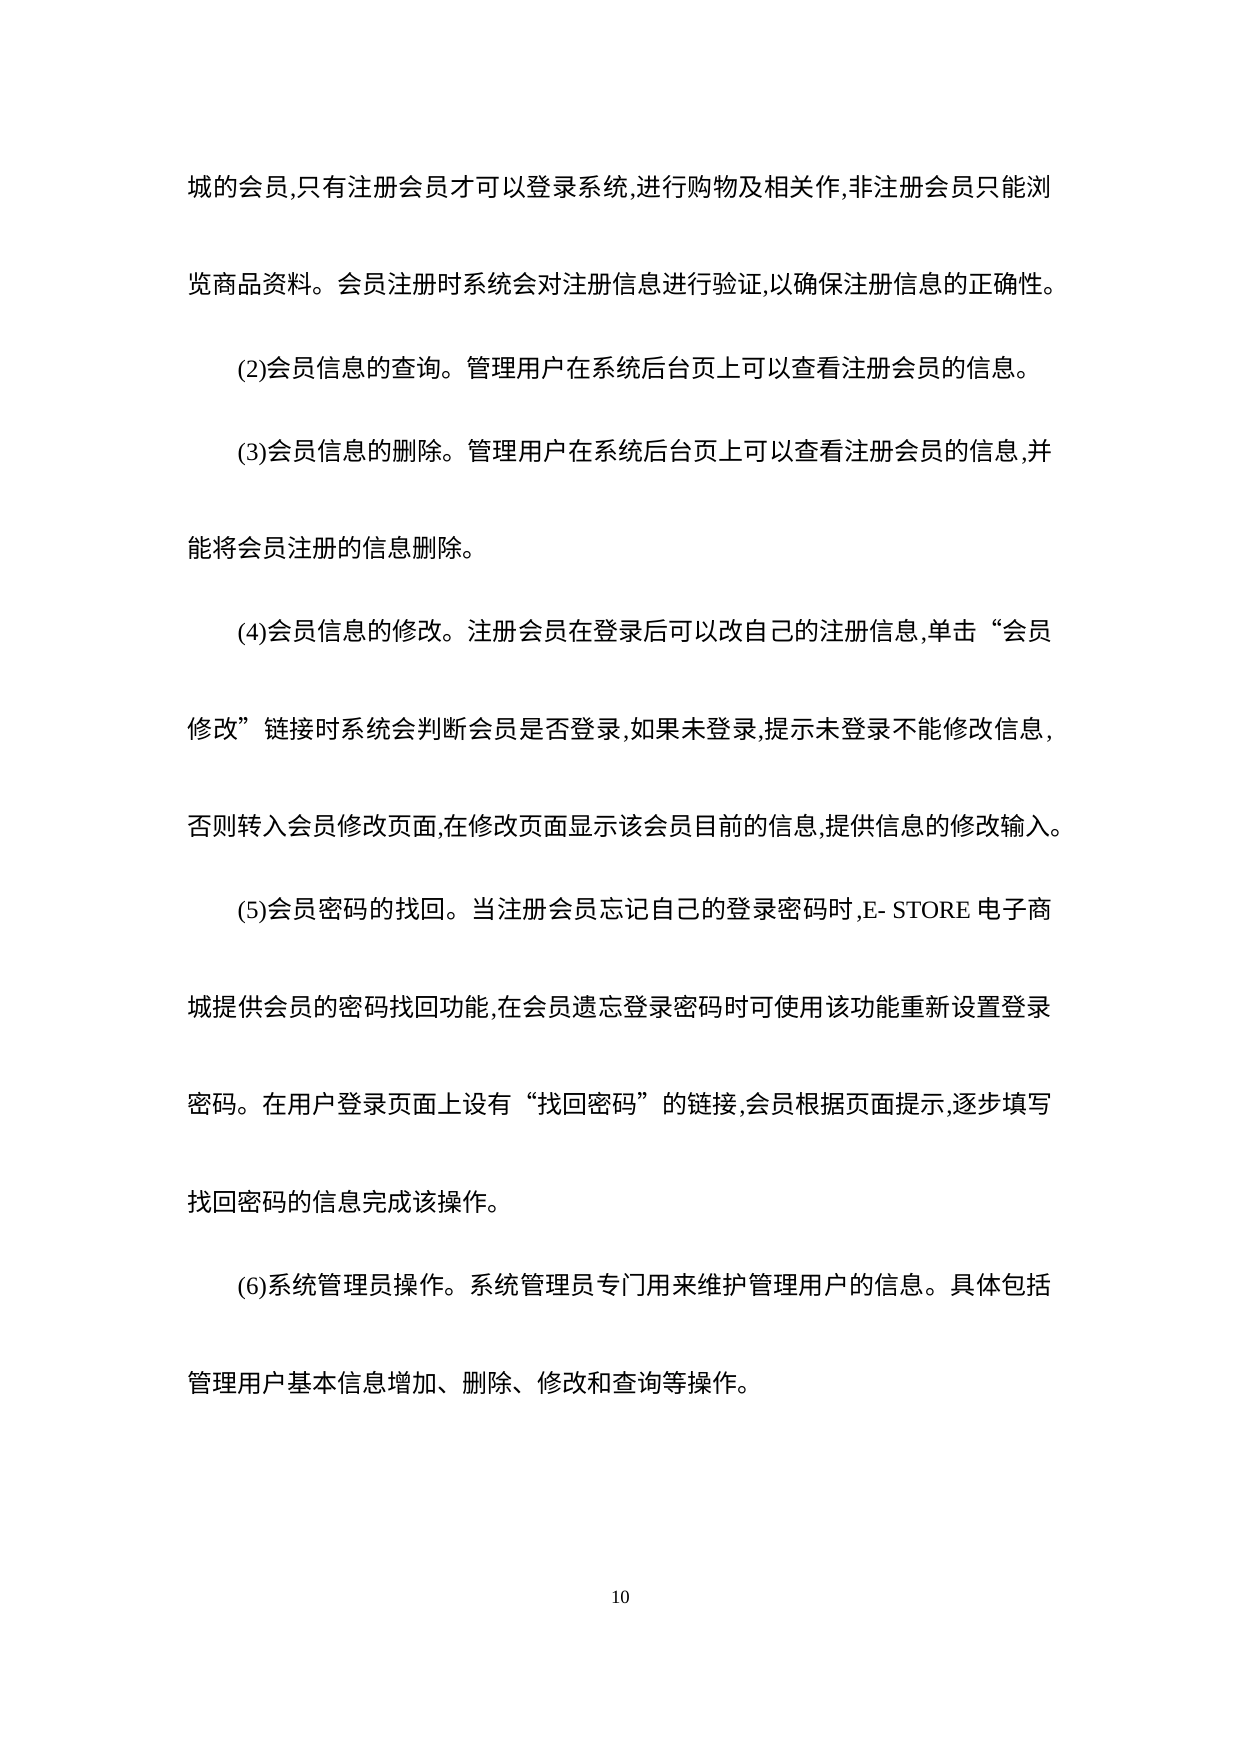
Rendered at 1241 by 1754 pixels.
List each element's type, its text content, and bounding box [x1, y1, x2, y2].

text (6)系统管理员操作。系统管理员专门用来维护管理用户的信息。具体包括管理用户基本信息增加、删除、修改和查询等操作。 [187, 1251, 1053, 1414]
text (5)会员密码的找回。当注册会员忘记自己的登录密码时,E- STORE电子商城提供会员的密码找回功能,在会员遗忘登录密码时可使用该功能重新设置登录密码。在用户登录页面上设有“找回密码”的链接,会员根据页面提示,逐步填写找回密码的信息完成该操作。 [187, 876, 1053, 1233]
text (3)会员信息的删除。管理用户在系统后台页上可以查看注册会员的信息,并能将会员注册的信息删除。 [187, 417, 1053, 579]
text (2)会员信息的查询。管理用户在系统后台页上可以查看注册会员的信息。 [187, 334, 1053, 399]
text (4)会员信息的修改。注册会员在登录后可以改自己的注册信息,单击“会员修改”链接时系统会判断会员是否登录,如果未登录,提示未登录不能修改信息,否则转入会员修改页面,在修改页面显示该会员目前的信息,提供信息的修改输入。 [187, 597, 1053, 857]
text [187, 153, 1053, 316]
